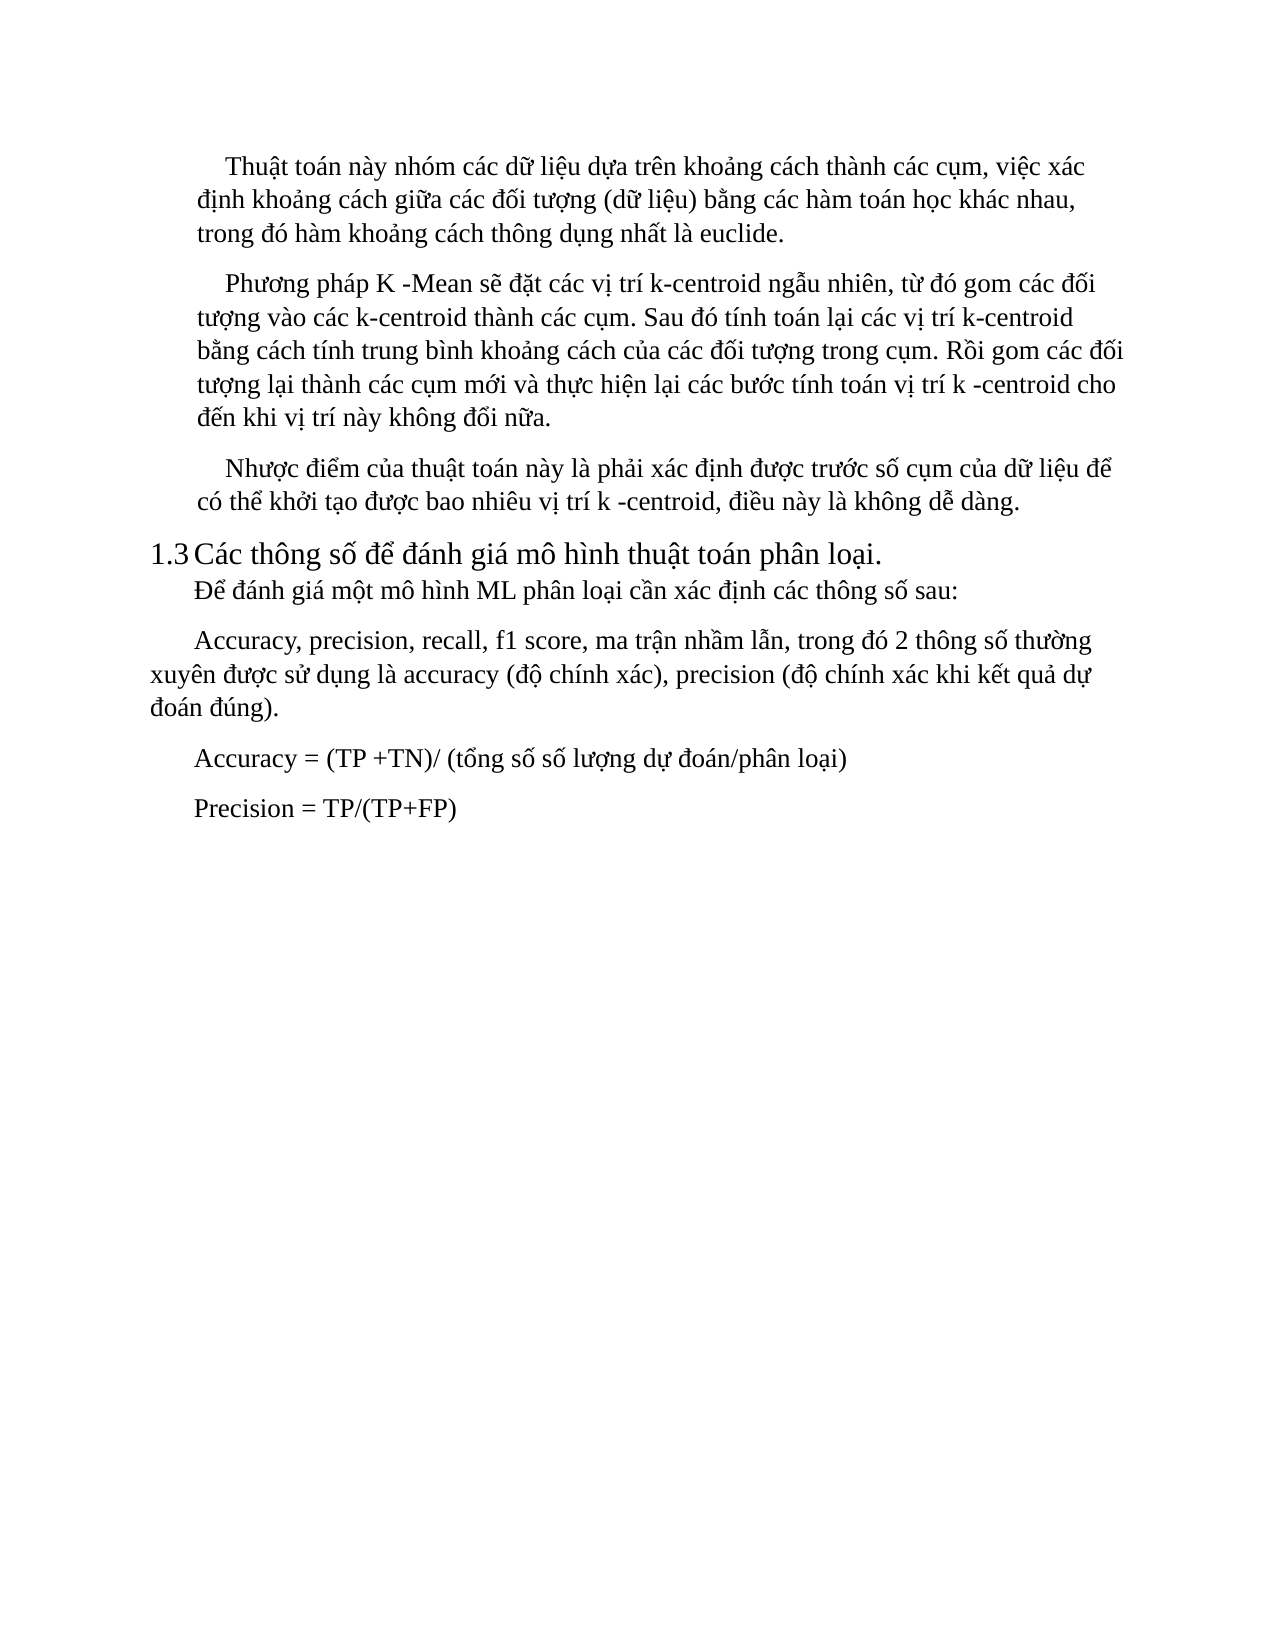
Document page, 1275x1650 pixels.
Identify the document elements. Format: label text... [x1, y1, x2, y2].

text Precision = TP/(TP+FP) [150, 792, 1125, 823]
subtitle Các thông số để đánh giá mô hình thuật toán phân loại. [150, 535, 1125, 571]
text Phương pháp K -Mean sẽ đặt các vị trí k-centroid ngẫu nhiên, từ đó gom các đối tượng vào các k-centroid thành các cụm. Sau đó tính toán lại các vị trí k-centroid bằng cách tính trung bình khoảng cách của các đối tượng trong cụm. Rồi gom các đối tượng lại thành các cụm mới và thực hiện lại các bước tính toán vị trí k -centroid cho đến khi vị trí này không đổi nữa. [197, 267, 1125, 433]
text Thuật toán này nhóm các dữ liệu dựa trên khoảng cách thành các cụm, việc xác định khoảng cách giữa các đối tượng (dữ liệu) bằng các hàm toán học khác nhau, trong đó hàm khoảng cách thông dụng nhất là euclide. [197, 150, 1125, 248]
text Để đánh giá một mô hình ML phân loại cần xác định các thông số sau: [150, 574, 1125, 605]
text Accuracy, precision, recall, f1 score, ma trận nhầm lẫn, trong đó 2 thông số thường xuyên được sử dụng là accuracy (độ chính xác), precision (độ chính xác khi kết quả dự đoán đúng). [150, 624, 1125, 723]
text Accuracy = (TP +TN)/ (tổng số số lượng dự đoán/phân loại) [150, 742, 1125, 773]
text Nhược điểm của thuật toán này là phải xác định được trước số cụm của dữ liệu để có thể khởi tạo được bao nhiêu vị trí k -centroid, điều này là không dễ dàng. [197, 452, 1125, 516]
